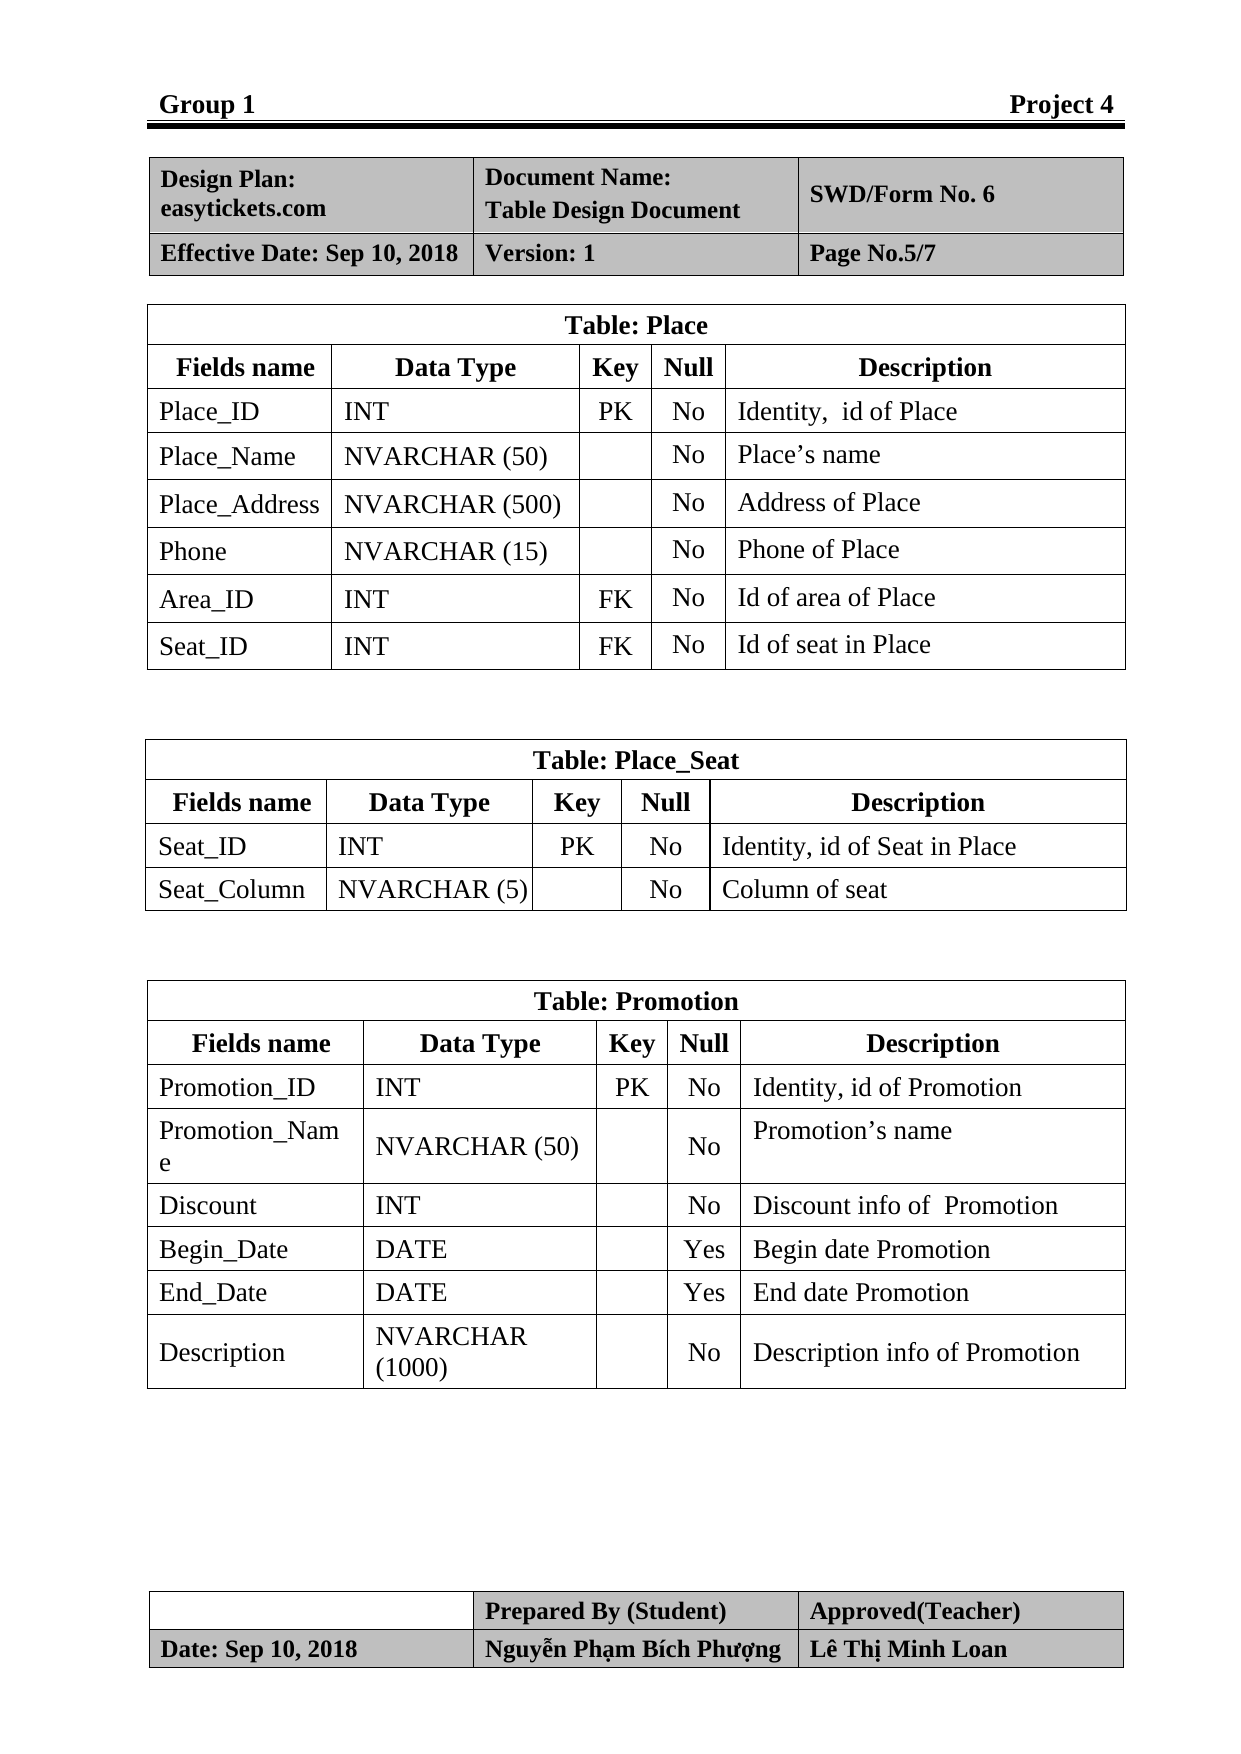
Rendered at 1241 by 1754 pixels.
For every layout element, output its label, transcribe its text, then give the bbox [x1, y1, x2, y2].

table_cell Identity, id of Place [726, 389, 1125, 432]
table_cell Identity, id of Seat in Place [711, 824, 1126, 867]
table_cell Promotion_Name [148, 1109, 363, 1182]
table_cell Key [580, 345, 651, 388]
table_cell DATE [364, 1271, 596, 1313]
table_header Table: Place_Seat [146, 740, 1126, 779]
table_cell [597, 1227, 667, 1270]
table_cell [580, 433, 651, 479]
table_cell Yes [668, 1227, 740, 1270]
table_cell Id of area of Place [726, 575, 1125, 622]
table_cell No [652, 623, 725, 669]
table_cell FK [580, 623, 651, 669]
table_cell PK [533, 824, 621, 867]
table_cell End date Promotion [741, 1271, 1125, 1313]
table_cell [597, 1109, 667, 1182]
table_cell No [668, 1315, 740, 1388]
table_cell Fields name [146, 780, 326, 823]
table_cell INT [332, 575, 579, 622]
table_cell Null [652, 345, 725, 388]
table_cell Seat_ID [148, 623, 331, 669]
table_cell Data Type [327, 780, 532, 823]
table_cell No [668, 1065, 740, 1108]
table_cell Identity, id of Promotion [741, 1065, 1125, 1108]
table_cell Discount [148, 1184, 363, 1226]
table_cell Description [711, 780, 1126, 823]
table_cell NVARCHAR (50) [364, 1109, 596, 1182]
table_cell Place_ID [148, 389, 331, 432]
table_cell INT [332, 623, 579, 669]
table_cell NVARCHAR (50) [332, 433, 579, 479]
table_cell Null [668, 1021, 740, 1064]
table_header Table: Promotion [148, 981, 1125, 1020]
table_cell Place_Address [148, 480, 331, 527]
table_cell DATE [364, 1227, 596, 1270]
table_cell No [668, 1184, 740, 1226]
table_cell Promotion_ID [148, 1065, 363, 1108]
table_cell Key [597, 1021, 667, 1064]
table_cell Begin date Promotion [741, 1227, 1125, 1270]
table_cell Yes [668, 1271, 740, 1313]
table_cell Data Type [364, 1021, 596, 1064]
table_cell NVARCHAR (1000) [364, 1315, 596, 1388]
table_cell FK [580, 575, 651, 622]
table_cell Address of Place [726, 480, 1125, 527]
table_cell No [668, 1109, 740, 1182]
table_cell Description [726, 345, 1125, 388]
table_cell Seat_ID [146, 824, 326, 867]
table_cell [597, 1315, 667, 1388]
table_cell Begin_Date [148, 1227, 363, 1270]
table_cell Description [148, 1315, 363, 1388]
table_cell Null [622, 780, 709, 823]
table_cell Area_ID [148, 575, 331, 622]
table_cell Id of seat in Place [726, 623, 1125, 669]
table_cell Description [741, 1021, 1125, 1064]
table_cell Description info of Promotion [741, 1315, 1125, 1388]
table_cell [580, 528, 651, 574]
table_cell No [652, 389, 725, 432]
table_cell NVARCHAR (500) [332, 480, 579, 527]
table_cell PK [580, 389, 651, 432]
table_cell Seat_Column [146, 868, 326, 910]
table_cell End_Date [148, 1271, 363, 1313]
table_cell Column of seat [711, 868, 1126, 910]
table_cell No [622, 868, 709, 910]
table_cell No [652, 528, 725, 574]
table_cell Place’s name [726, 433, 1125, 479]
table_cell No [652, 433, 725, 479]
table_cell [597, 1271, 667, 1313]
table_cell Phone [148, 528, 331, 574]
table_cell Discount info of Promotion [741, 1184, 1125, 1226]
table_cell Key [533, 780, 621, 823]
table_cell Promotion’s name [741, 1109, 1125, 1182]
table_cell No [652, 480, 725, 527]
table_cell INT [332, 389, 579, 432]
table_cell NVARCHAR (15) [332, 528, 579, 574]
table_cell NVARCHAR (5) [327, 868, 532, 910]
table_header Table: Place [148, 305, 1125, 344]
table_cell Fields name [148, 1021, 363, 1064]
table_cell No [622, 824, 709, 867]
table_cell Place_Name [148, 433, 331, 479]
table_cell INT [364, 1184, 596, 1226]
table_cell Data Type [332, 345, 579, 388]
table_cell Fields name [148, 345, 331, 388]
table_cell [580, 480, 651, 527]
table_cell [533, 868, 621, 910]
table_cell No [652, 575, 725, 622]
table_cell INT [327, 824, 532, 867]
table_cell INT [364, 1065, 596, 1108]
table_cell PK [597, 1065, 667, 1108]
table_cell Phone of Place [726, 528, 1125, 574]
table_cell [597, 1184, 667, 1226]
